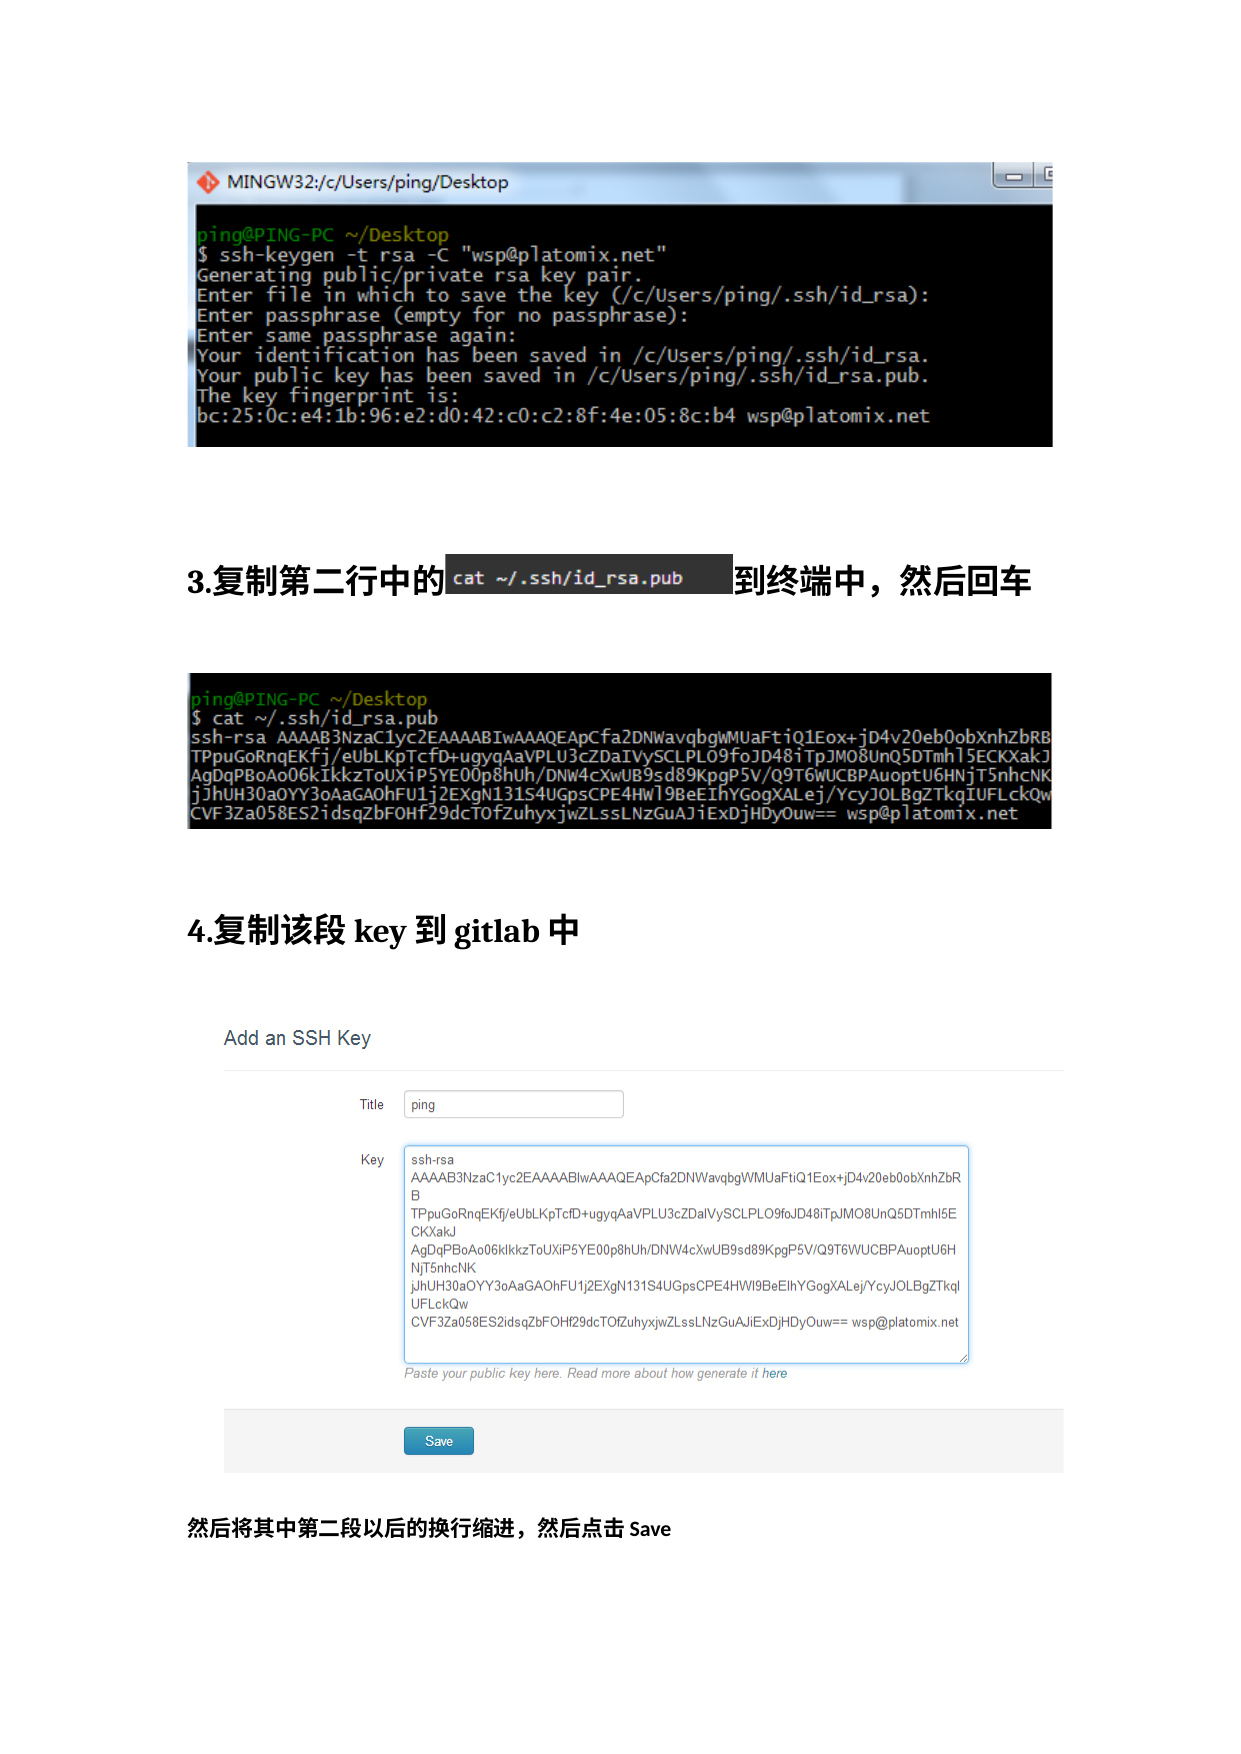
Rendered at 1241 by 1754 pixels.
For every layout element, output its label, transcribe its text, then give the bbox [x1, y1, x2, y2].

picture [445, 554, 733, 594]
picture [187, 162, 1053, 447]
text 然后将其中第二段以后的换行缩进，然后点击Save [187, 1511, 1053, 1543]
subtitle 3.复制第二行中的到终端中，然后回车 [187, 547, 1053, 612]
picture [198, 1023, 1064, 1490]
picture [187, 673, 1053, 829]
subtitle 4.复制该段key 到gitlab中 [187, 896, 1053, 961]
